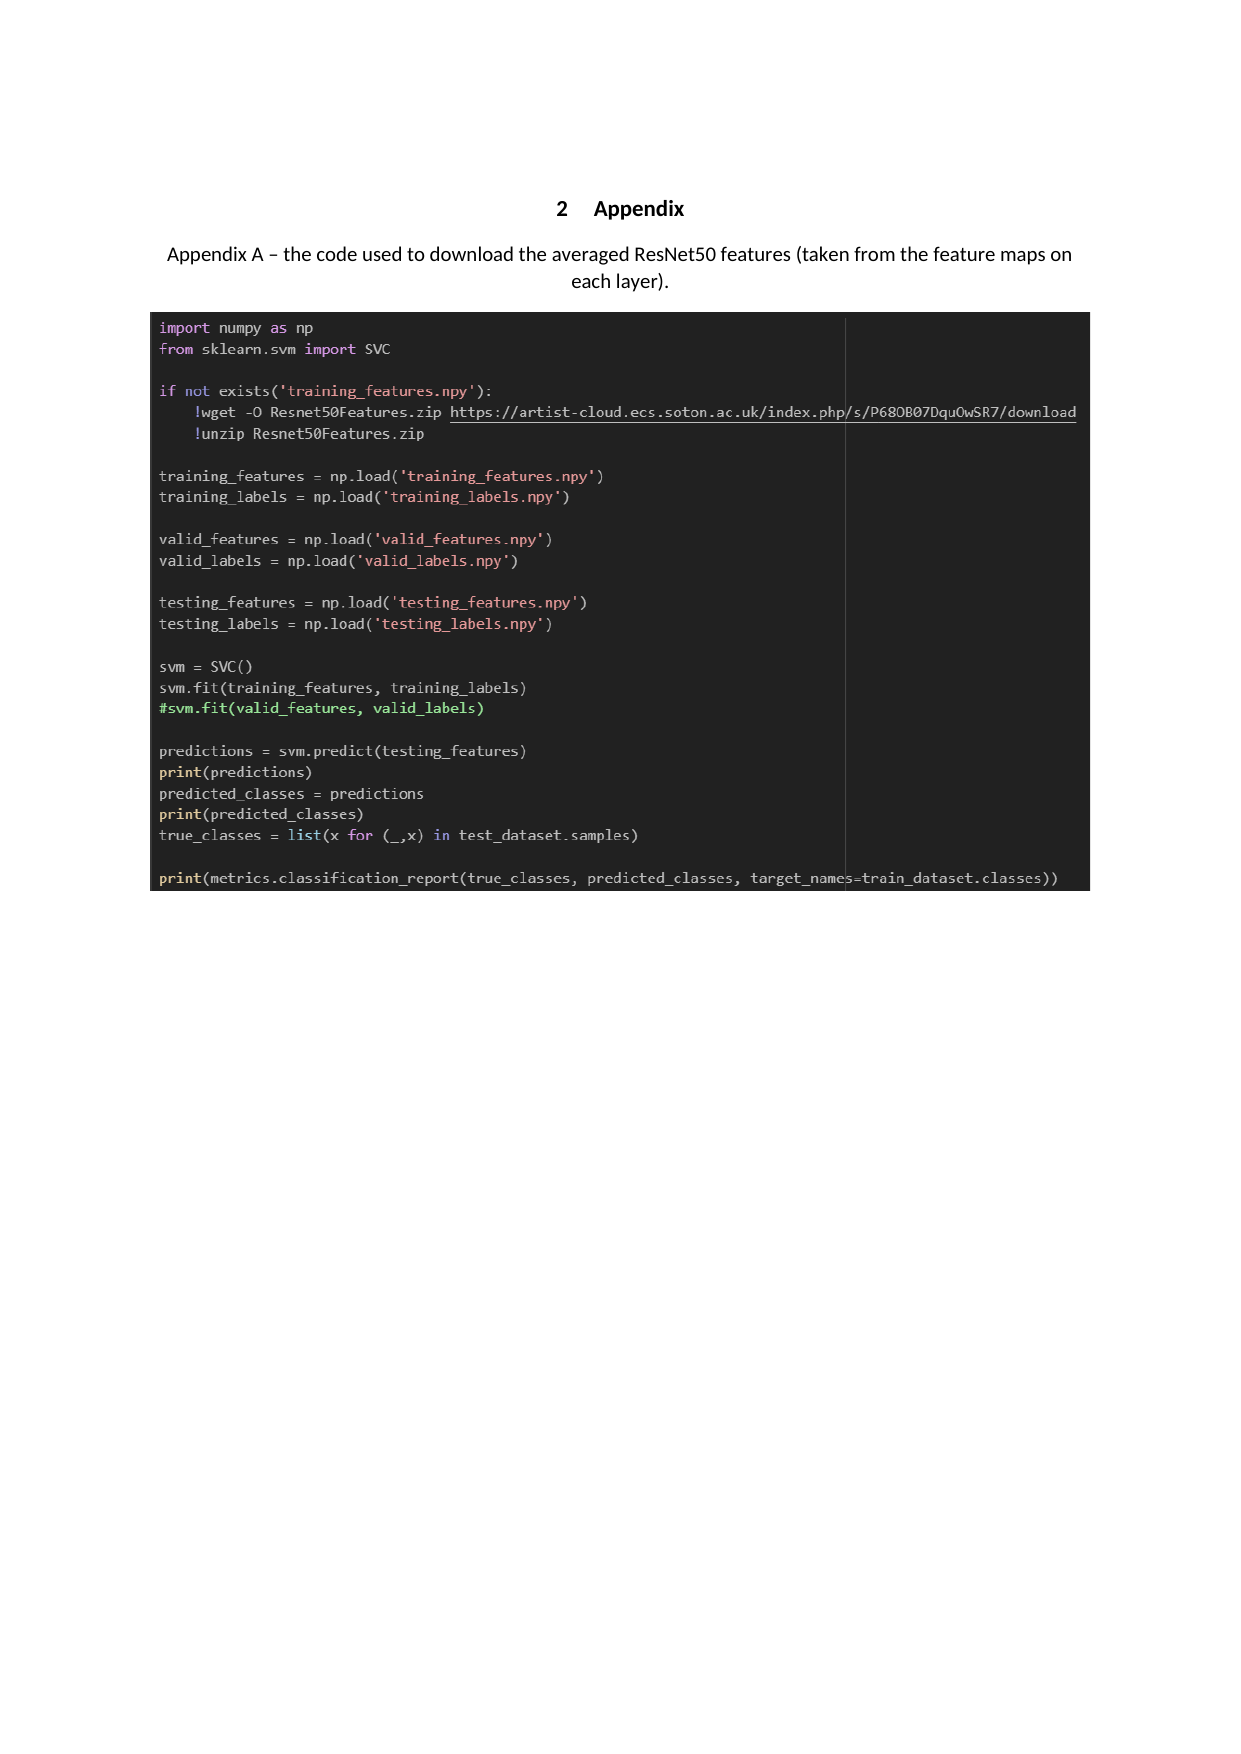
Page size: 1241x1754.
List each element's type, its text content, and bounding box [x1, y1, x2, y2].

list Appendix [150, 194, 1090, 222]
text Appendix A – the code used to download the averaged ResNet50 features (taken from the feature maps on each layer). [150, 241, 1090, 294]
